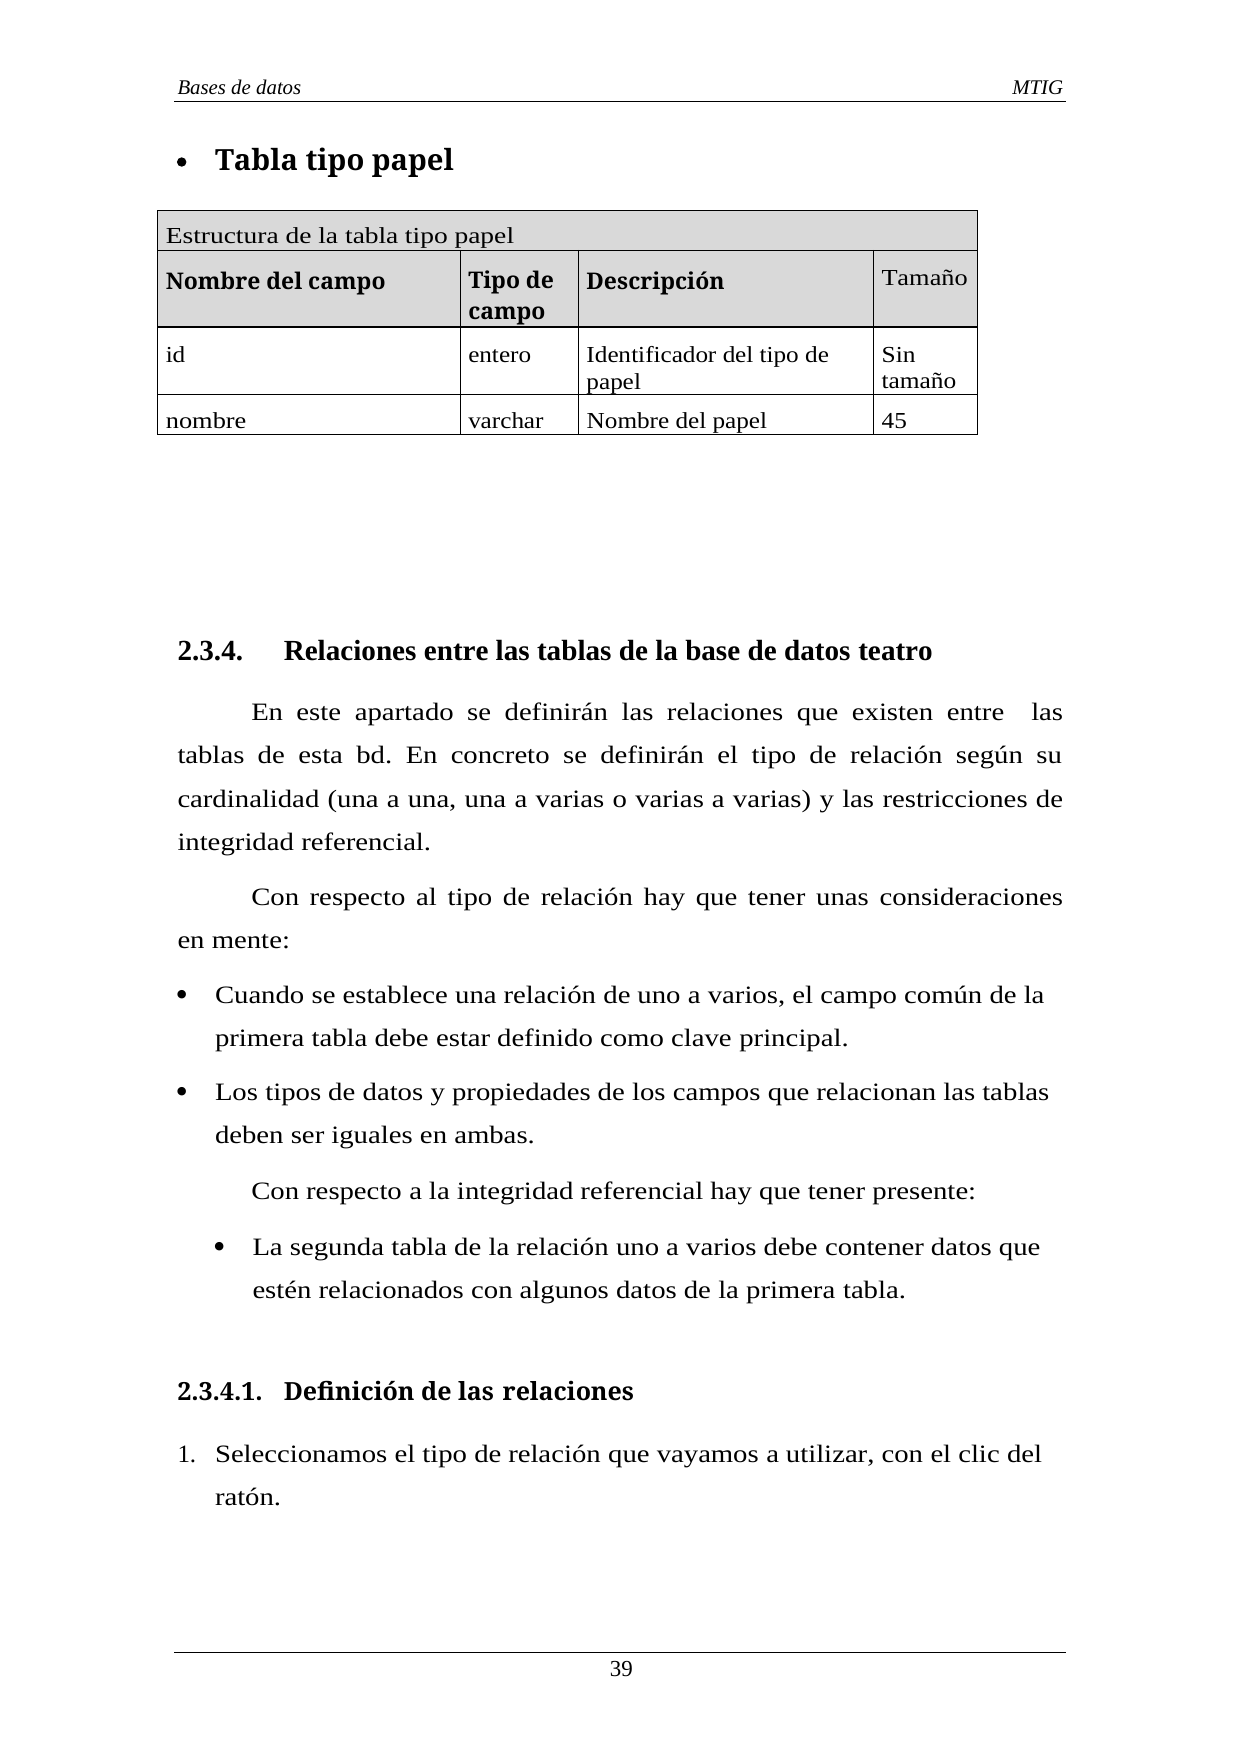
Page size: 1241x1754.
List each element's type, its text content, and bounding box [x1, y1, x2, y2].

text En este apartado se definirán las relaciones que existen entre las tablas de esta bd. En concreto se definirán el tipo de relación según su cardinalidad (una a una, una a varias o varias a varias) y las restricciones de integridad referencial. [177, 697, 1064, 856]
table_cell nombre [158, 395, 460, 434]
table_cell Nombre del papel [579, 395, 873, 434]
table_cell id [158, 328, 460, 394]
table_cell Identificador del tipo de papel [579, 328, 873, 394]
table_cell Nombre del campo [158, 251, 460, 326]
list Los tipos de datos y propiedades de los campos que relacionan las tablas deben ser iguales en ambas. [177, 1077, 1064, 1149]
subtitle Relaciones entre las tablas de la base de datos teatro [177, 633, 1196, 667]
table_cell Descripción [579, 251, 873, 326]
table_cell Tipo de campo [461, 251, 578, 326]
table_header Estructura de la tabla tipo papel [158, 211, 977, 250]
table_cell 45 [874, 395, 977, 434]
list La segunda tabla de la relación uno a varios debe contener datos que estén relacionados con algunos datos de la primera tabla. [215, 1232, 1064, 1304]
list Cuando se establece una relación de uno a varios, el campo común de la primera tabla debe estar definido como clave principal. [177, 980, 1064, 1052]
table_cell varchar [461, 395, 578, 434]
table_cell entero [461, 328, 578, 394]
table_cell Tamaño [874, 251, 977, 326]
list Tabla tipo papel [177, 139, 1196, 179]
text Con respecto al tipo de relación hay que tener unas consideraciones en mente: [177, 882, 1064, 954]
text Con respecto a la integridad referencial hay que tener presente: [251, 1176, 1196, 1205]
subtitle Definición de las relaciones [177, 1374, 1196, 1408]
table_cell Sin tamaño [874, 328, 977, 394]
list Seleccionamos el tipo de relación que vayamos a utilizar, con el clic del ratón. [177, 1439, 1064, 1511]
